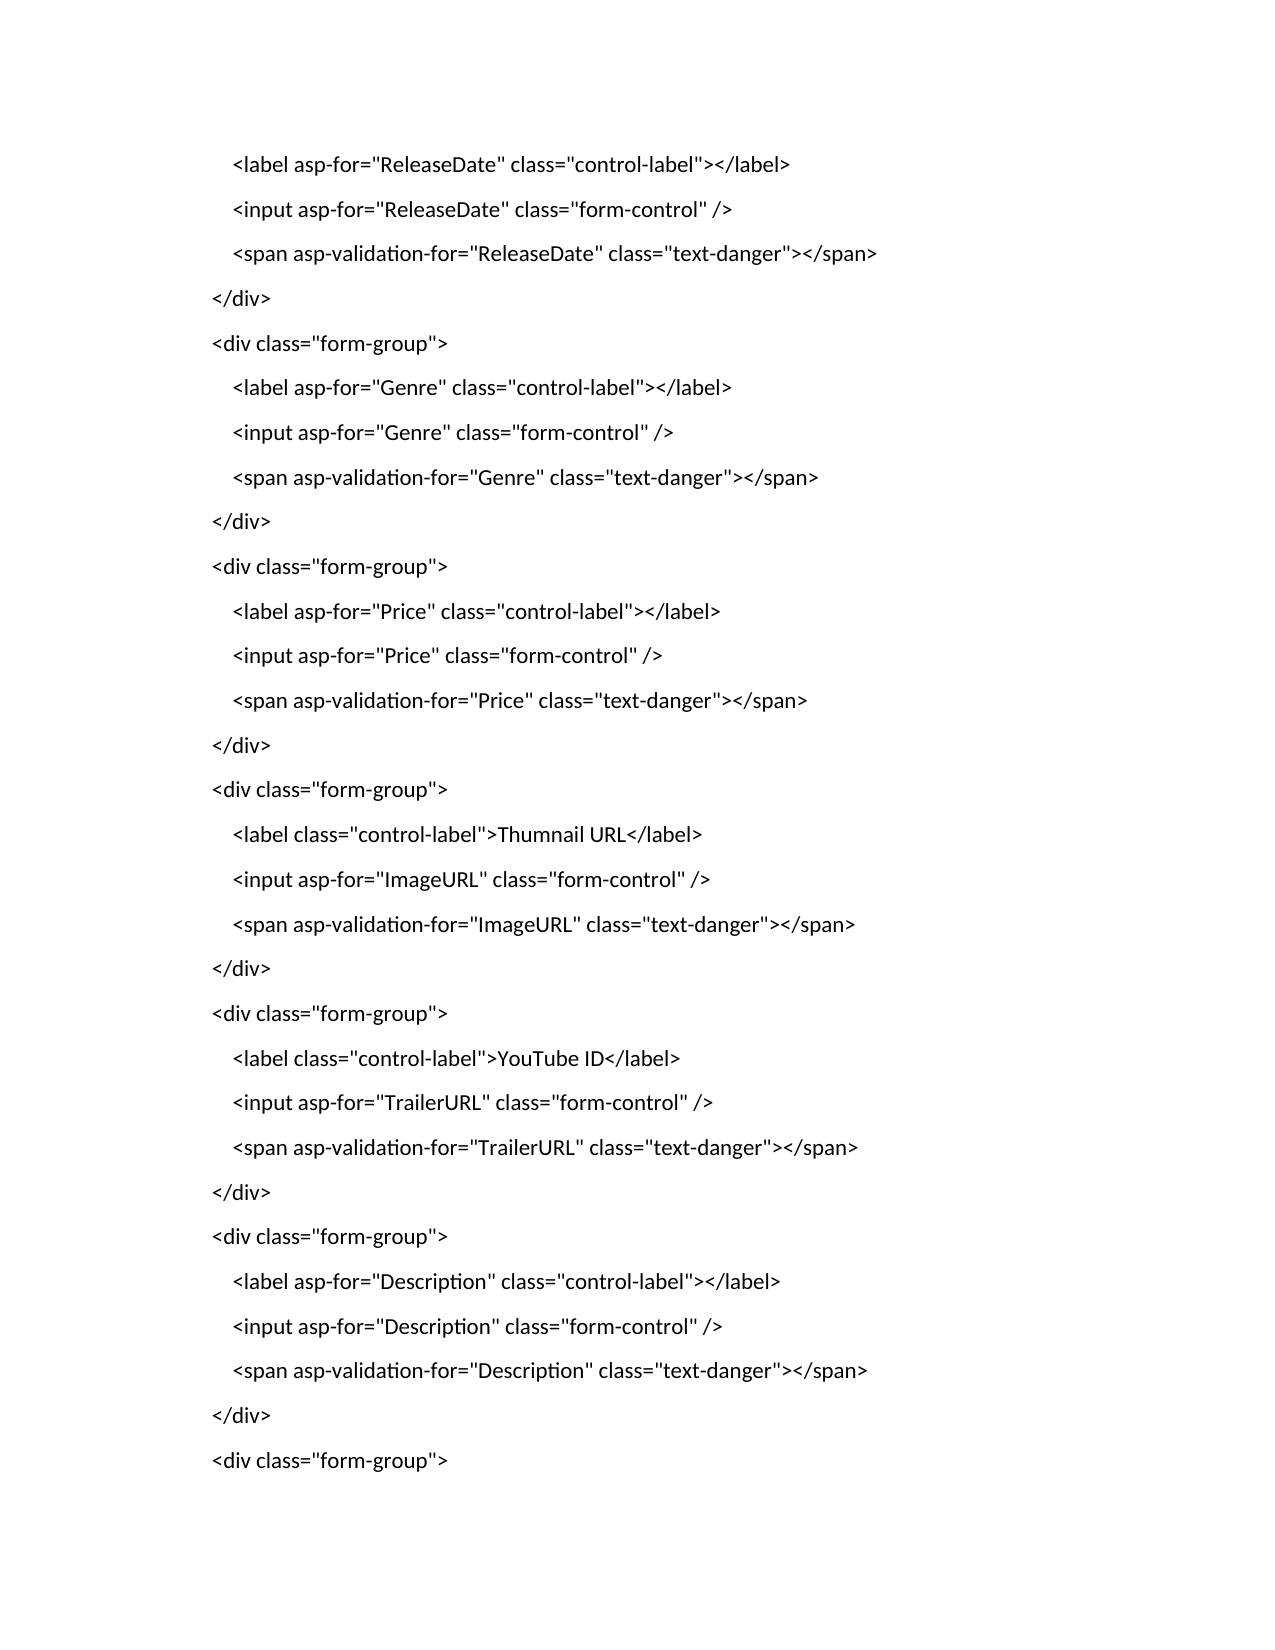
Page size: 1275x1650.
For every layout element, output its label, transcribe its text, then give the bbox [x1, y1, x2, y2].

text </div> [150, 954, 1125, 982]
text <label class="control-label">YouTube ID</label> [150, 1044, 1125, 1072]
text <div class="form-group"> [150, 1222, 1125, 1251]
text <input asp-for="Price" class="form-control" /> [150, 642, 1125, 669]
text <input asp-for="Description" class="form-control" /> [150, 1312, 1125, 1340]
text <div class="form-group"> [150, 552, 1125, 580]
text <div class="form-group"> [150, 1446, 1125, 1474]
text <input asp-for="ImageURL" class="form-control" /> [150, 865, 1125, 893]
text </div> [150, 731, 1125, 759]
text <label class="control-label">Thumnail URL</label> [150, 820, 1125, 848]
text </div> [150, 1178, 1125, 1206]
text <div class="form-group"> [150, 776, 1125, 804]
text <span asp-validation-for="ImageURL" class="text-danger"></span> [150, 910, 1125, 938]
text </div> [150, 507, 1125, 536]
text <span asp-validation-for="TrailerURL" class="text-danger"></span> [150, 1133, 1125, 1161]
text <span asp-validation-for="Genre" class="text-danger"></span> [150, 463, 1125, 491]
text <label asp-for="Description" class="control-label"></label> [150, 1267, 1125, 1295]
text </div> [150, 1401, 1125, 1429]
text <input asp-for="Genre" class="form-control" /> [150, 418, 1125, 446]
text <span asp-validation-for="ReleaseDate" class="text-danger"></span> [150, 239, 1125, 267]
text <label asp-for="Genre" class="control-label"></label> [150, 373, 1125, 401]
text <label asp-for="Price" class="control-label"></label> [150, 597, 1125, 625]
text <label asp-for="ReleaseDate" class="control-label"></label> [150, 150, 1125, 178]
text <span asp-validation-for="Description" class="text-danger"></span> [150, 1357, 1125, 1384]
text <div class="form-group"> [150, 329, 1125, 357]
text <input asp-for="TrailerURL" class="form-control" /> [150, 1088, 1125, 1116]
text </div> [150, 284, 1125, 312]
text <span asp-validation-for="Price" class="text-danger"></span> [150, 686, 1125, 714]
text <input asp-for="ReleaseDate" class="form-control" /> [150, 195, 1125, 223]
text <div class="form-group"> [150, 999, 1125, 1027]
